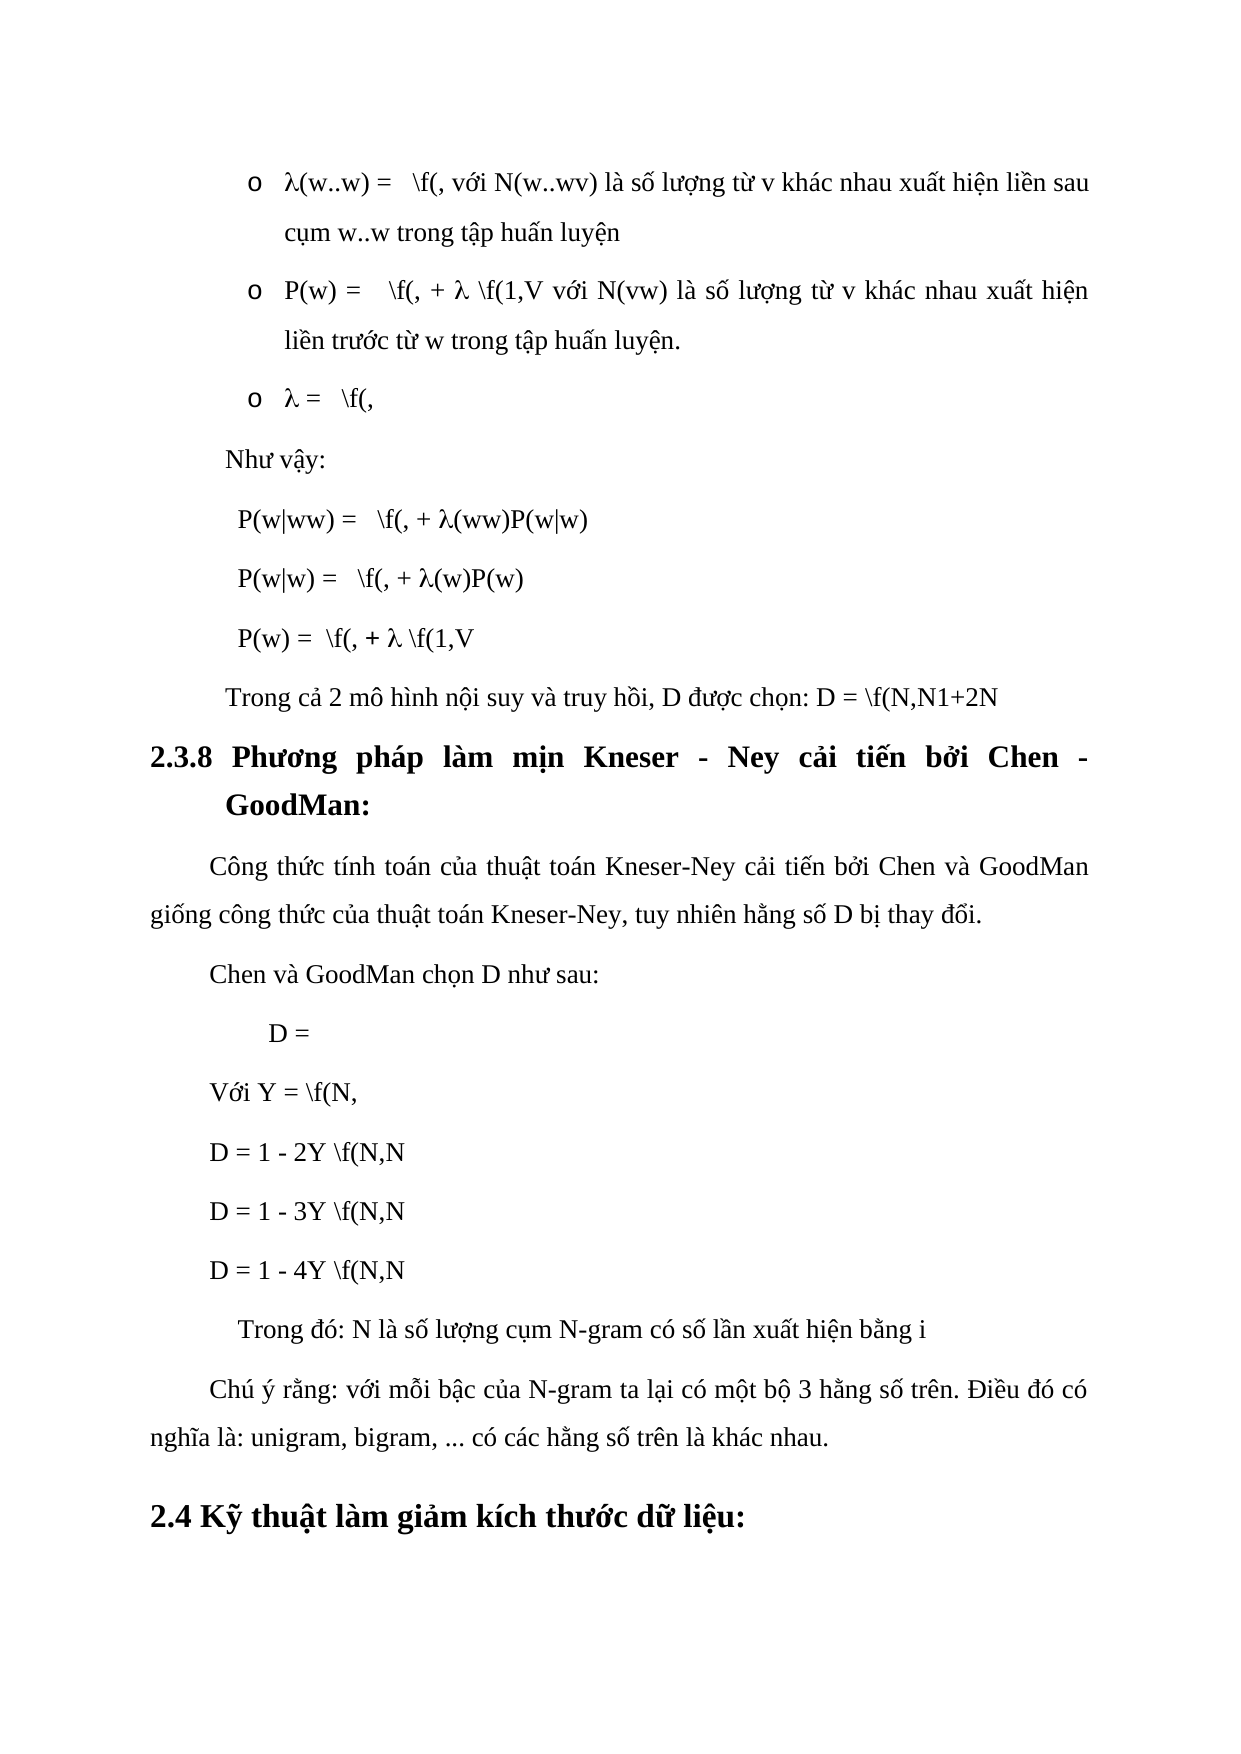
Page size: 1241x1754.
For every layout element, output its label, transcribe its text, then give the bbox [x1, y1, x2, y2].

text Công thức tính toán của thuật toán Kneser-Ney cải tiến bởi Chen và GoodMan giống công thức của thuật toán Kneser-Ney, tuy nhiên hằng số D bị thay đổi. [150, 847, 1090, 933]
list P(w) = + với N(vw) là số lượng từ v khác nhau xuất hiện liền trước từ w trong tập huấn luyện. [247, 272, 1090, 359]
text Chen và GoodMan chọn D như sau: [150, 955, 1090, 992]
text D = 1 - 4Y [150, 1251, 1090, 1288]
text P(w|w) = + (w)P(w) [225, 559, 1090, 597]
text Chú ý rằng: với mỗi bậc của N-gram ta lại có một bộ 3 hằng số trên. Điều đó có nghĩa là: unigram, bigram, ... có các hằng số trên là khác nhau. [150, 1369, 1090, 1456]
text Trong cả 2 mô hình nội suy và truy hồi, D được chọn: D = [150, 678, 1090, 715]
text D = 1 - 3Y [150, 1192, 1090, 1229]
subtitle 2.3.8 Phương pháp làm mịn Kneser - Ney cải tiến bởi Chen - GoodMan: [150, 737, 1090, 823]
list (w..w) = với N(w..wv) là số lượng từ v khác nhau xuất hiện liền sau cụm w..w trong tập huấn luyện [247, 164, 1090, 251]
text Trong đó: N là số lượng cụm N-gram có số lần xuất hiện bằng i [150, 1310, 1090, 1348]
subtitle 2.4 Kỹ thuật làm giảm kích thước dữ liệu: [150, 1478, 1090, 1553]
text Với Y = [150, 1073, 1090, 1111]
text Như vậy: [225, 441, 1090, 478]
text D = 1 - 2Y [150, 1132, 1090, 1170]
text D = [209, 1014, 1090, 1051]
text P(w|ww) = + (ww)P(w|w) [150, 500, 1090, 537]
text P(w) = + [225, 618, 1090, 656]
list = [247, 381, 1090, 418]
